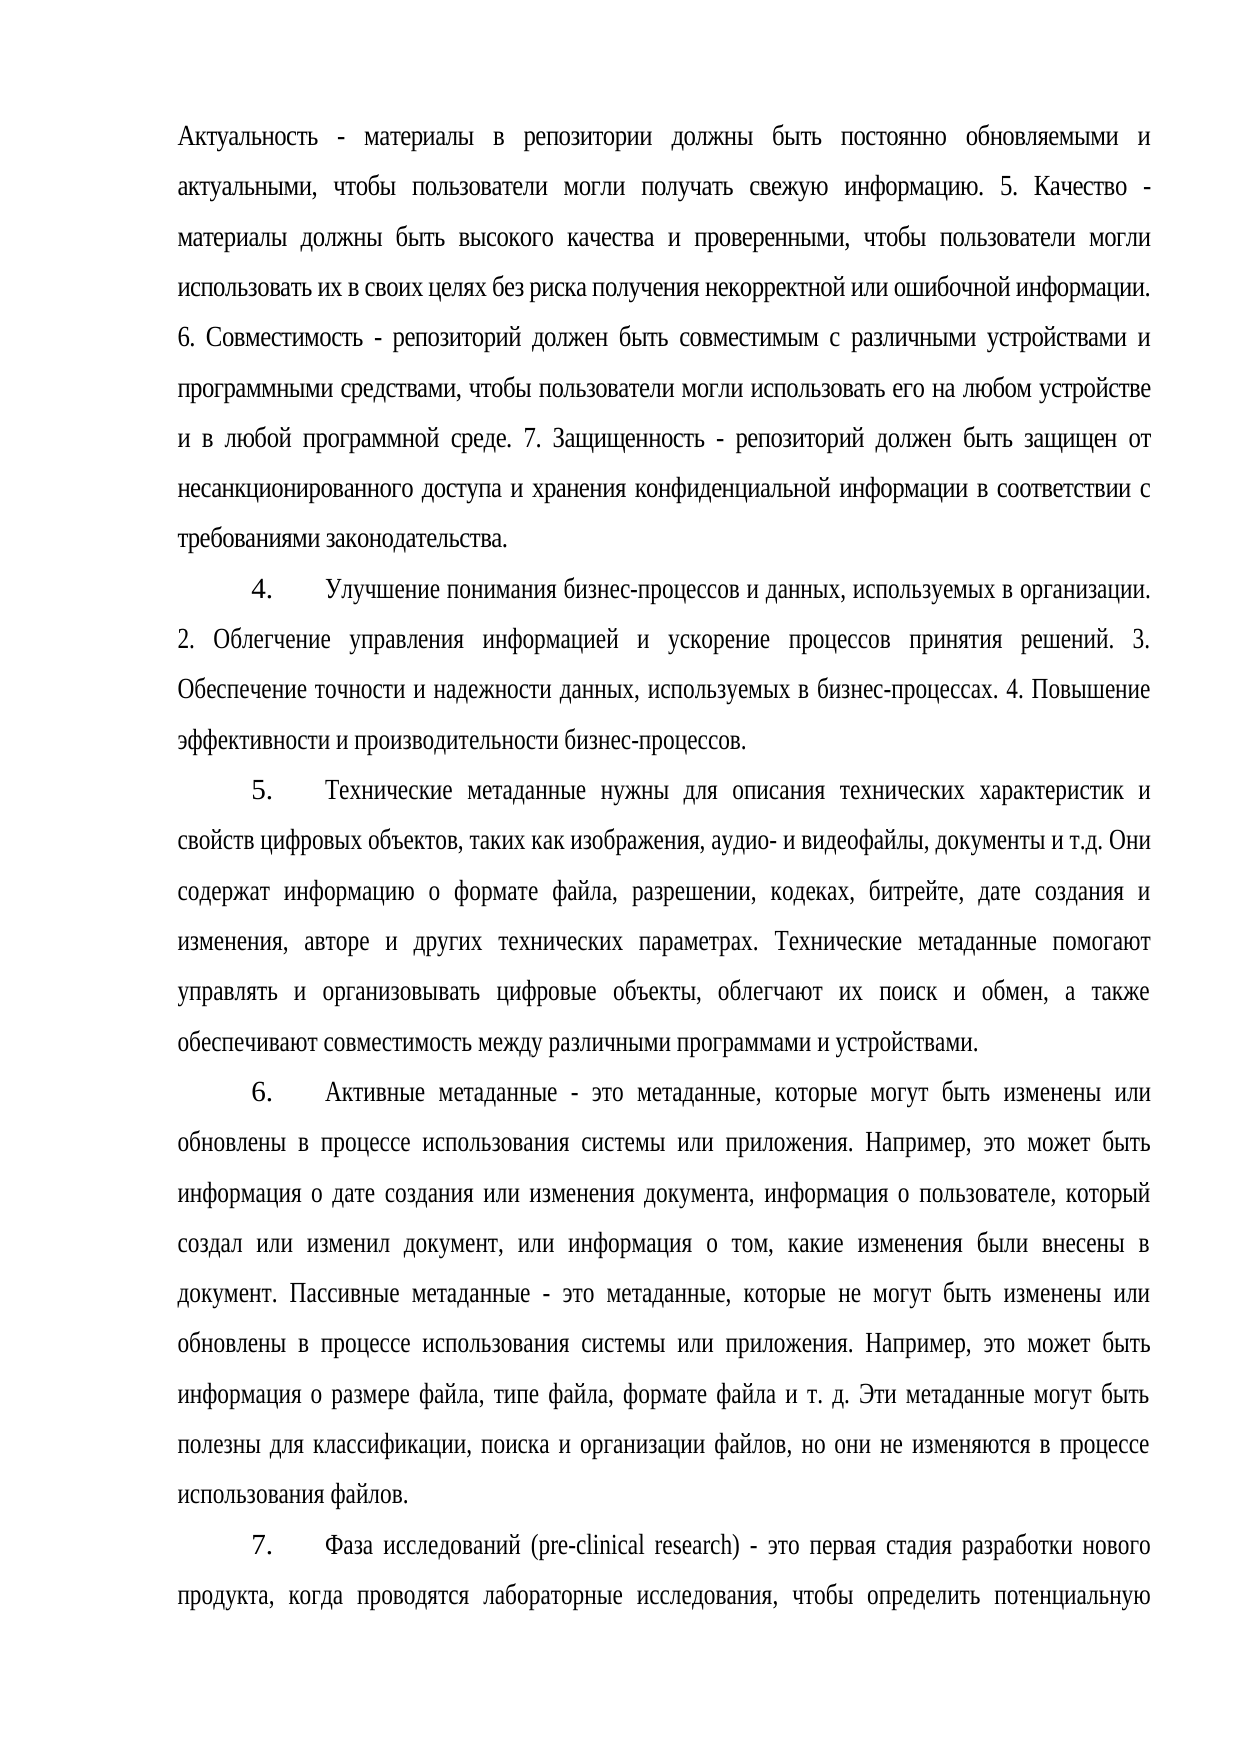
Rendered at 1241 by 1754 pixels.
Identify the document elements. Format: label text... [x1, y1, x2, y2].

text Улучшение понимания бизнес-процессов и данных, используемых в организации. 2. Облегчение управления информацией и ускорение процессов принятия решений. 3. Обеспечение точности и надежности данных, используемых в бизнес-процессах. 4. Повышение эффективности и производительности бизнес-процессов. [177, 571, 1152, 755]
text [177, 118, 1152, 554]
text Технические метаданные нужны для описания технических характеристик и свойств цифровых объектов, таких как изображения, аудио- и видеофайлы, документы и т.д. Они содержат информацию о формате файла, разрешении, кодеках, битрейте, дате создания и изменения, авторе и других технических параметрах. Технические метаданные помогают управлять и организовывать цифровые объекты, облегчают их поиск и обмен, а также обеспечивают совместимость между различными программами и устройствами. [177, 772, 1152, 1057]
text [177, 1527, 1152, 1611]
text Активные метаданные - это метаданные, которые могут быть изменены или обновлены в процессе использования системы или приложения. Например, это может быть информация о дате создания или изменения документа, информация о пользователе, который создал или изменил документ, или информация о том, какие изменения были внесены в документ. Пассивные метаданные - это метаданные, которые не могут быть изменены или обновлены в процессе использования системы или приложения. Например, это может быть информация о размере файла, типе файла, формате файла и т. д. Эти метаданные могут быть полезны для классификации, поиска и организации файлов, но они не изменяются в процессе использования файлов. [177, 1074, 1152, 1510]
